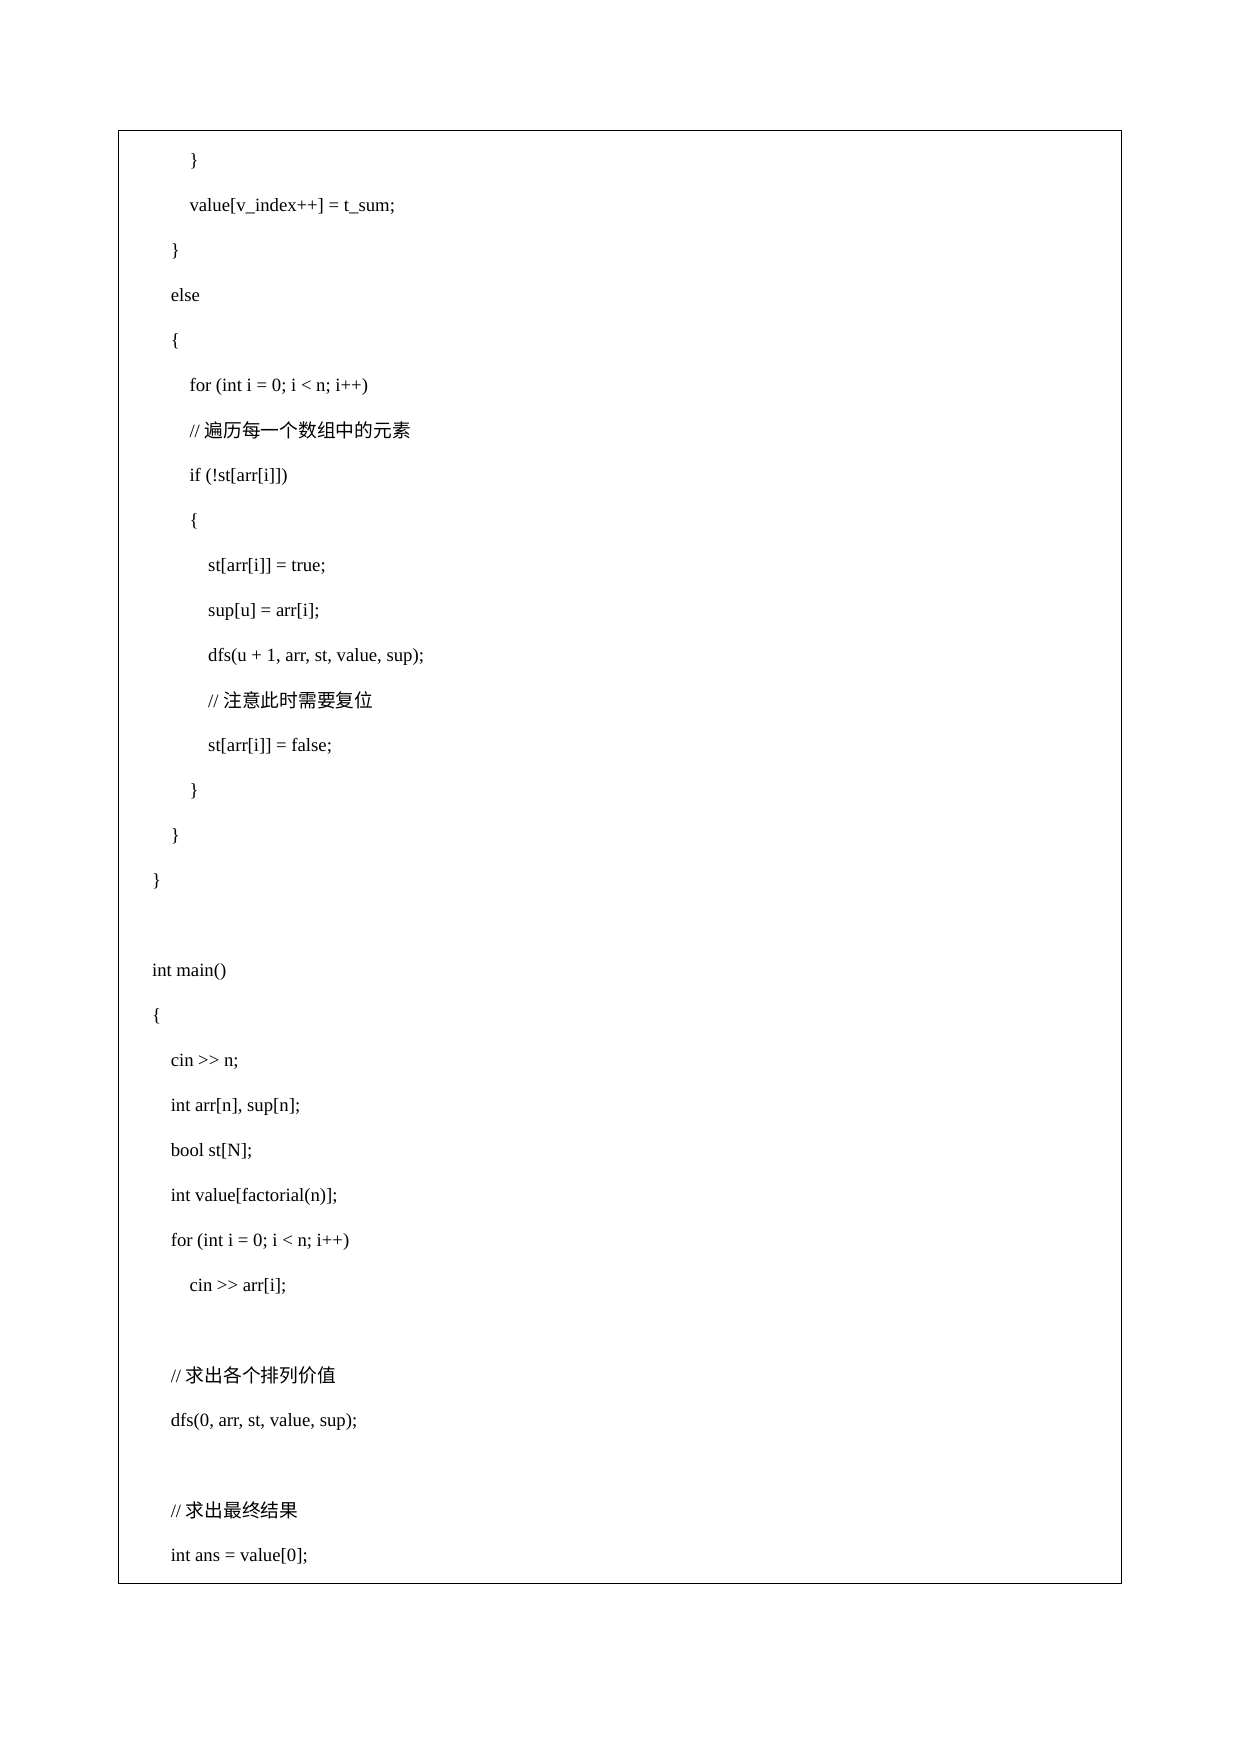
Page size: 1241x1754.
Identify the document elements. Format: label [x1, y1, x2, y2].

table_cell [119, 131, 1121, 1583]
